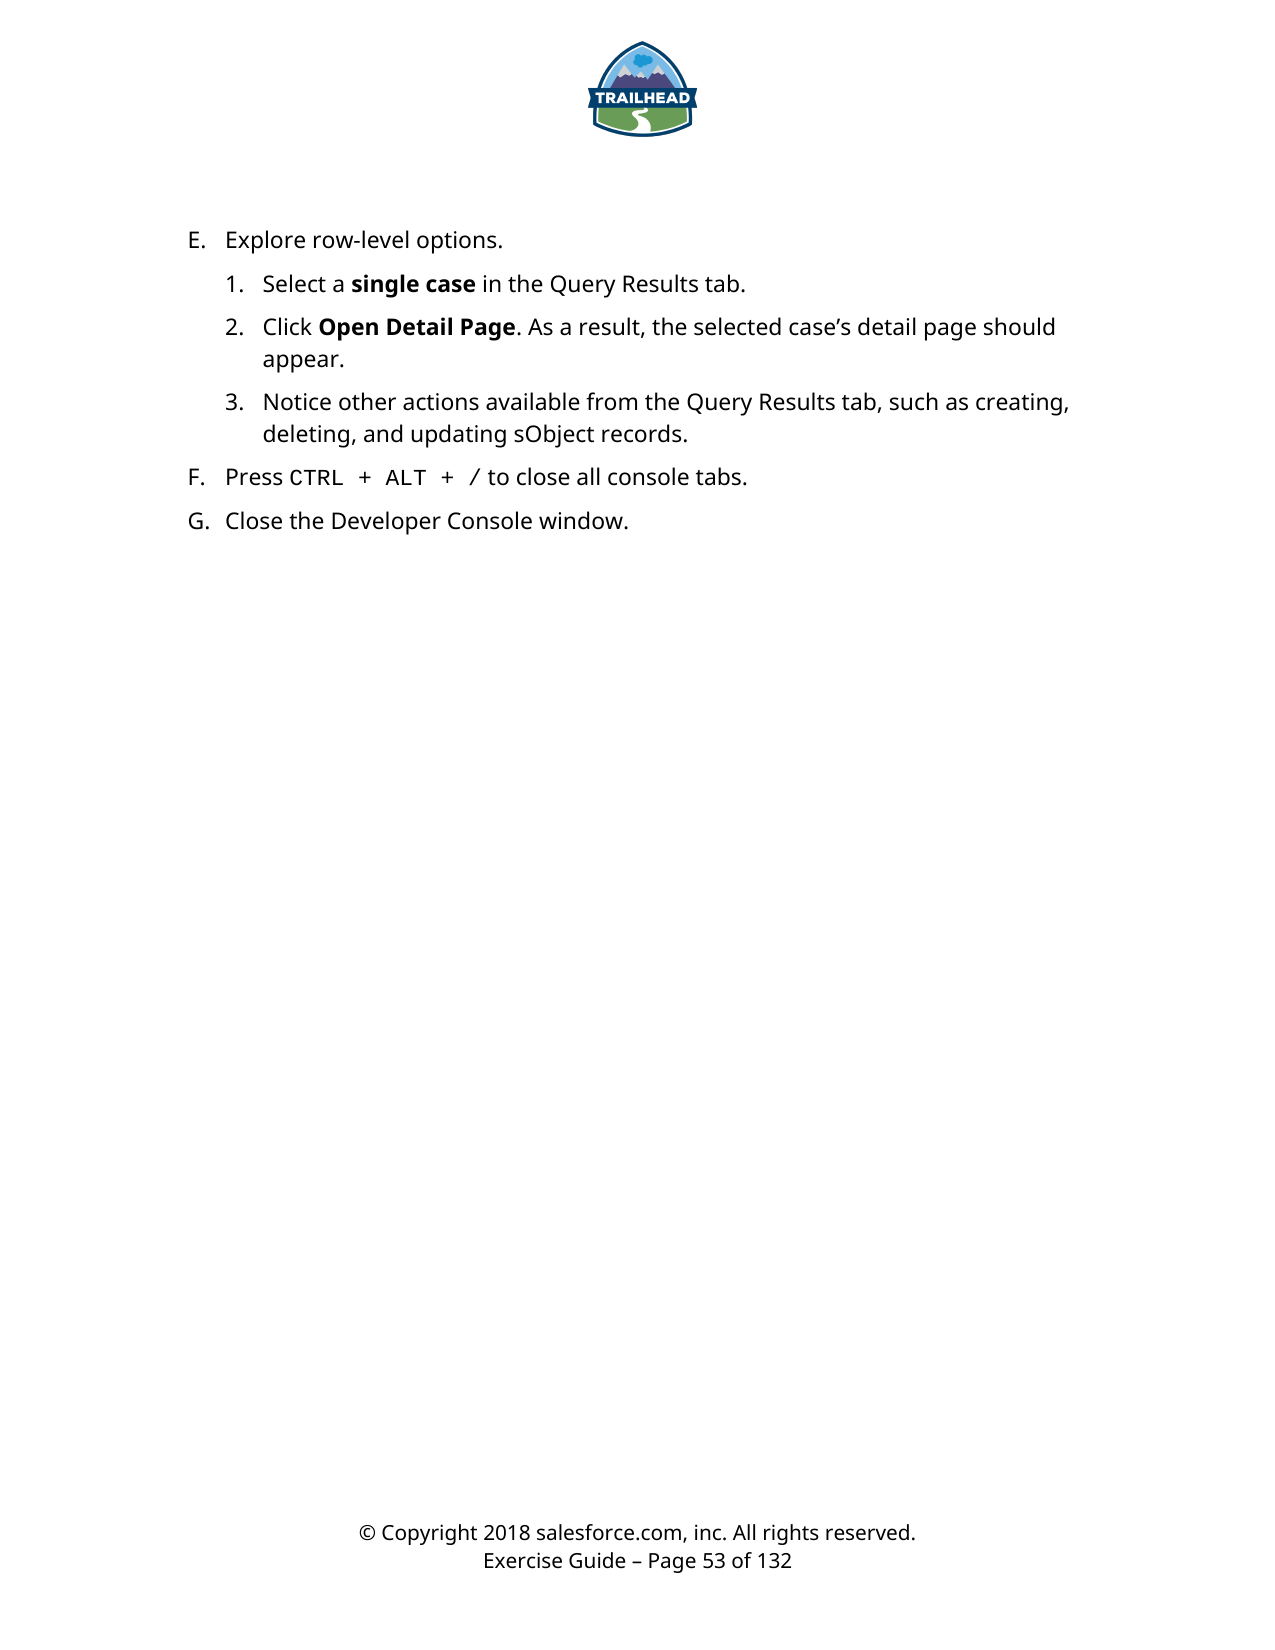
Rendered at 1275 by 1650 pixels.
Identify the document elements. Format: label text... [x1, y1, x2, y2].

subtitle i. Select a single case in the Query Results tab. [225, 267, 1125, 299]
subtitle E. Explore row-level options. [187, 224, 1125, 255]
subtitle F. Press CTRL + ALT + / to close all console tabs. [187, 461, 1125, 493]
picture [586, 41, 698, 137]
subtitle G. Close the Developer Console window. [187, 505, 1125, 536]
subtitle iii. Notice other actions available from the Query Results tab, such as creating, deleting, and updating sObject records. [225, 386, 1125, 449]
subtitle ii. Click Open Detail Page. As a result, the selected case’s detail page should appear. [225, 311, 1125, 374]
